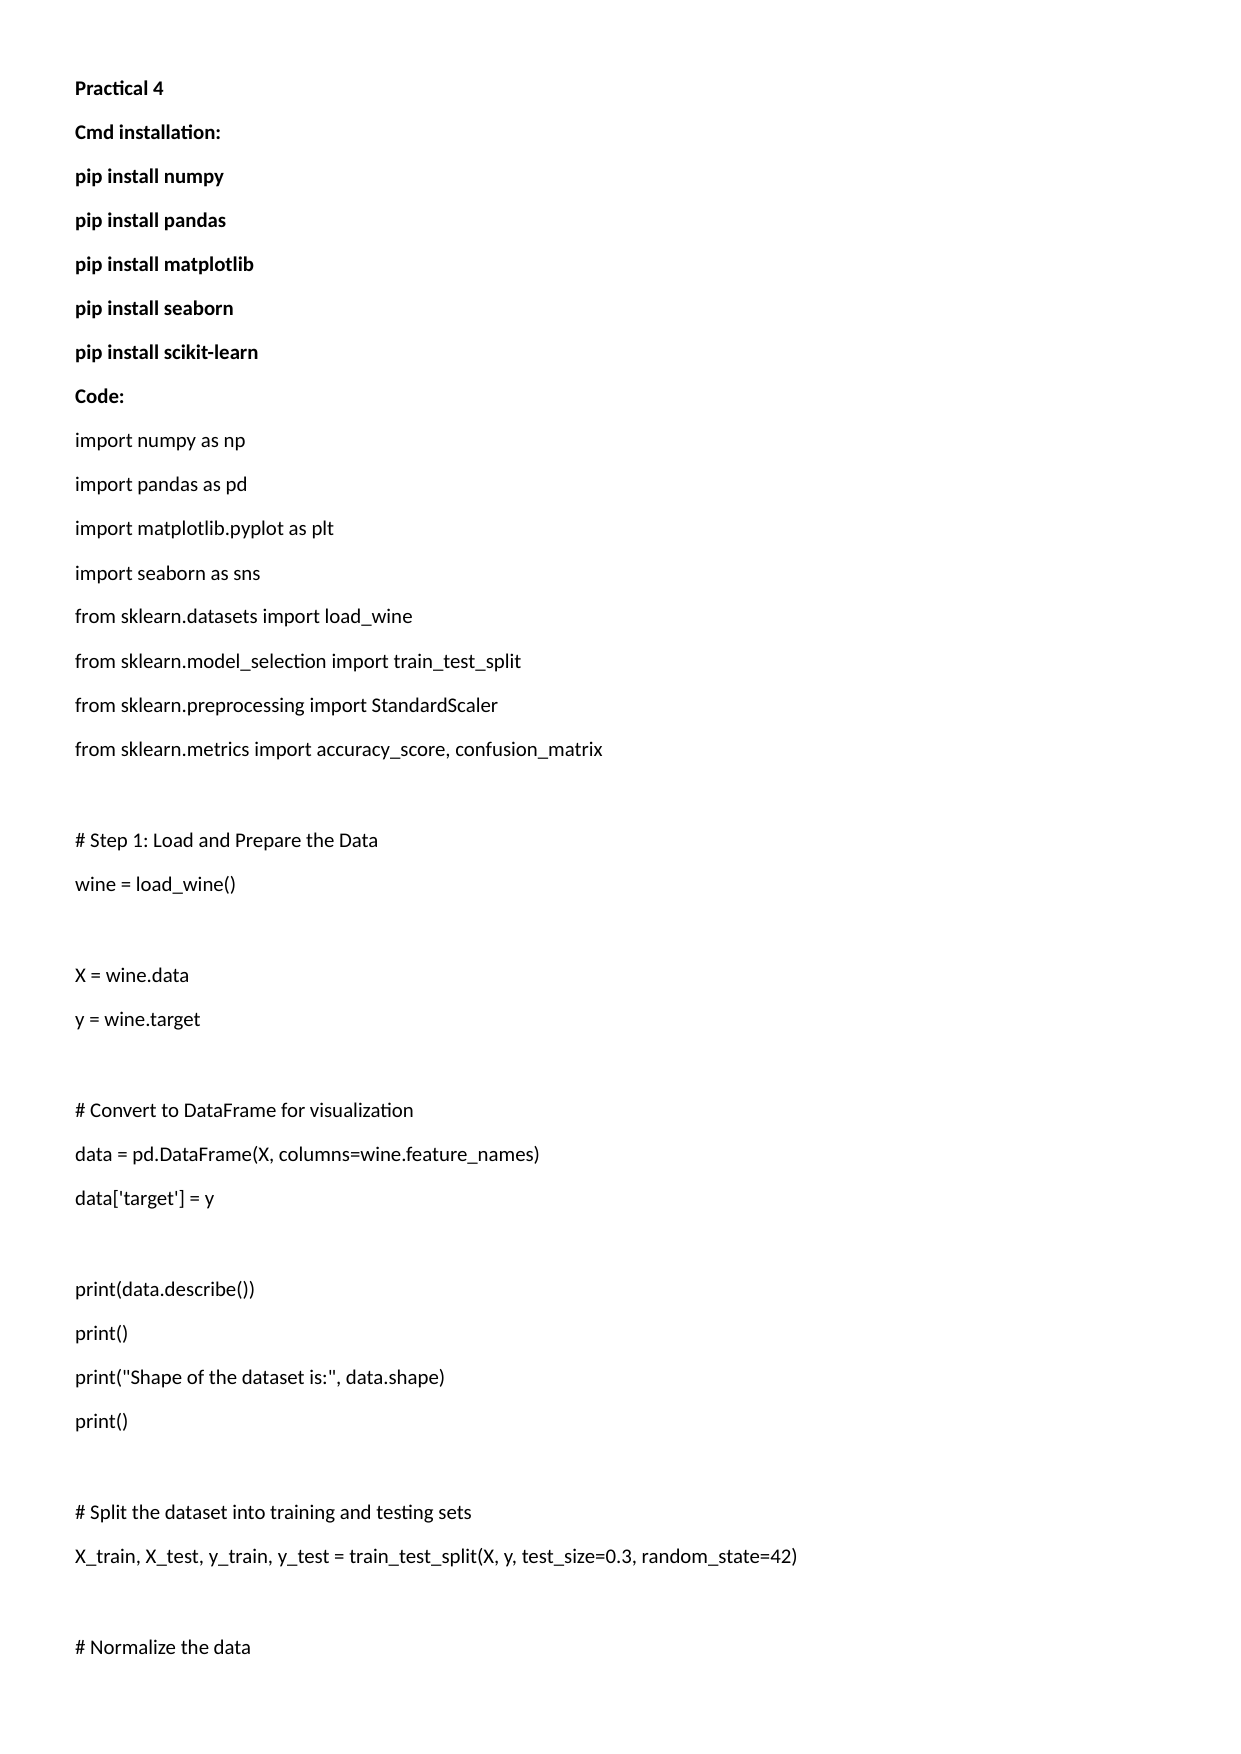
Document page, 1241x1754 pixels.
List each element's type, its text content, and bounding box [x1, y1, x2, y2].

text # Split the dataset into training and testing sets [75, 1499, 1165, 1524]
text import seaborn as sns [75, 560, 1165, 585]
text # Convert to DataFrame for visualization [75, 1097, 1165, 1122]
text import matplotlib.pyplot as plt [75, 516, 1165, 541]
text print() [75, 1408, 1165, 1433]
text wine = load_wine() [75, 871, 1165, 896]
text Practical 4 [75, 75, 1165, 100]
text Code: [75, 383, 1165, 409]
text from sklearn.metrics import accuracy_score, confusion_matrix [75, 736, 1165, 761]
text pip install seaborn [75, 295, 1165, 321]
text print("Shape of the dataset is:", data.shape) [75, 1364, 1165, 1389]
text Cmd installation: [75, 119, 1165, 144]
text y = wine.target [75, 1006, 1165, 1031]
text import numpy as np [75, 427, 1165, 453]
text pip install numpy [75, 163, 1165, 188]
text print() [75, 1320, 1165, 1345]
text data = pd.DataFrame(X, columns=wine.feature_names) [75, 1141, 1165, 1166]
text # Step 1: Load and Prepare the Data [75, 827, 1165, 852]
text # Normalize the data [75, 1634, 1165, 1659]
text pip install pandas [75, 207, 1165, 233]
text data['target'] = y [75, 1185, 1165, 1210]
text from sklearn.model_selection import train_test_split [75, 648, 1165, 673]
text from sklearn.datasets import load_wine [75, 604, 1165, 629]
text X_train, X_test, y_train, y_test = train_test_split(X, y, test_size=0.3, random_state=42) [75, 1543, 1165, 1568]
text import pandas as pd [75, 472, 1165, 497]
text pip install scikit-learn [75, 339, 1165, 365]
text pip install matplotlib [75, 251, 1165, 277]
text X = wine.data [75, 962, 1165, 987]
text print(data.describe()) [75, 1276, 1165, 1301]
text from sklearn.preprocessing import StandardScaler [75, 692, 1165, 717]
